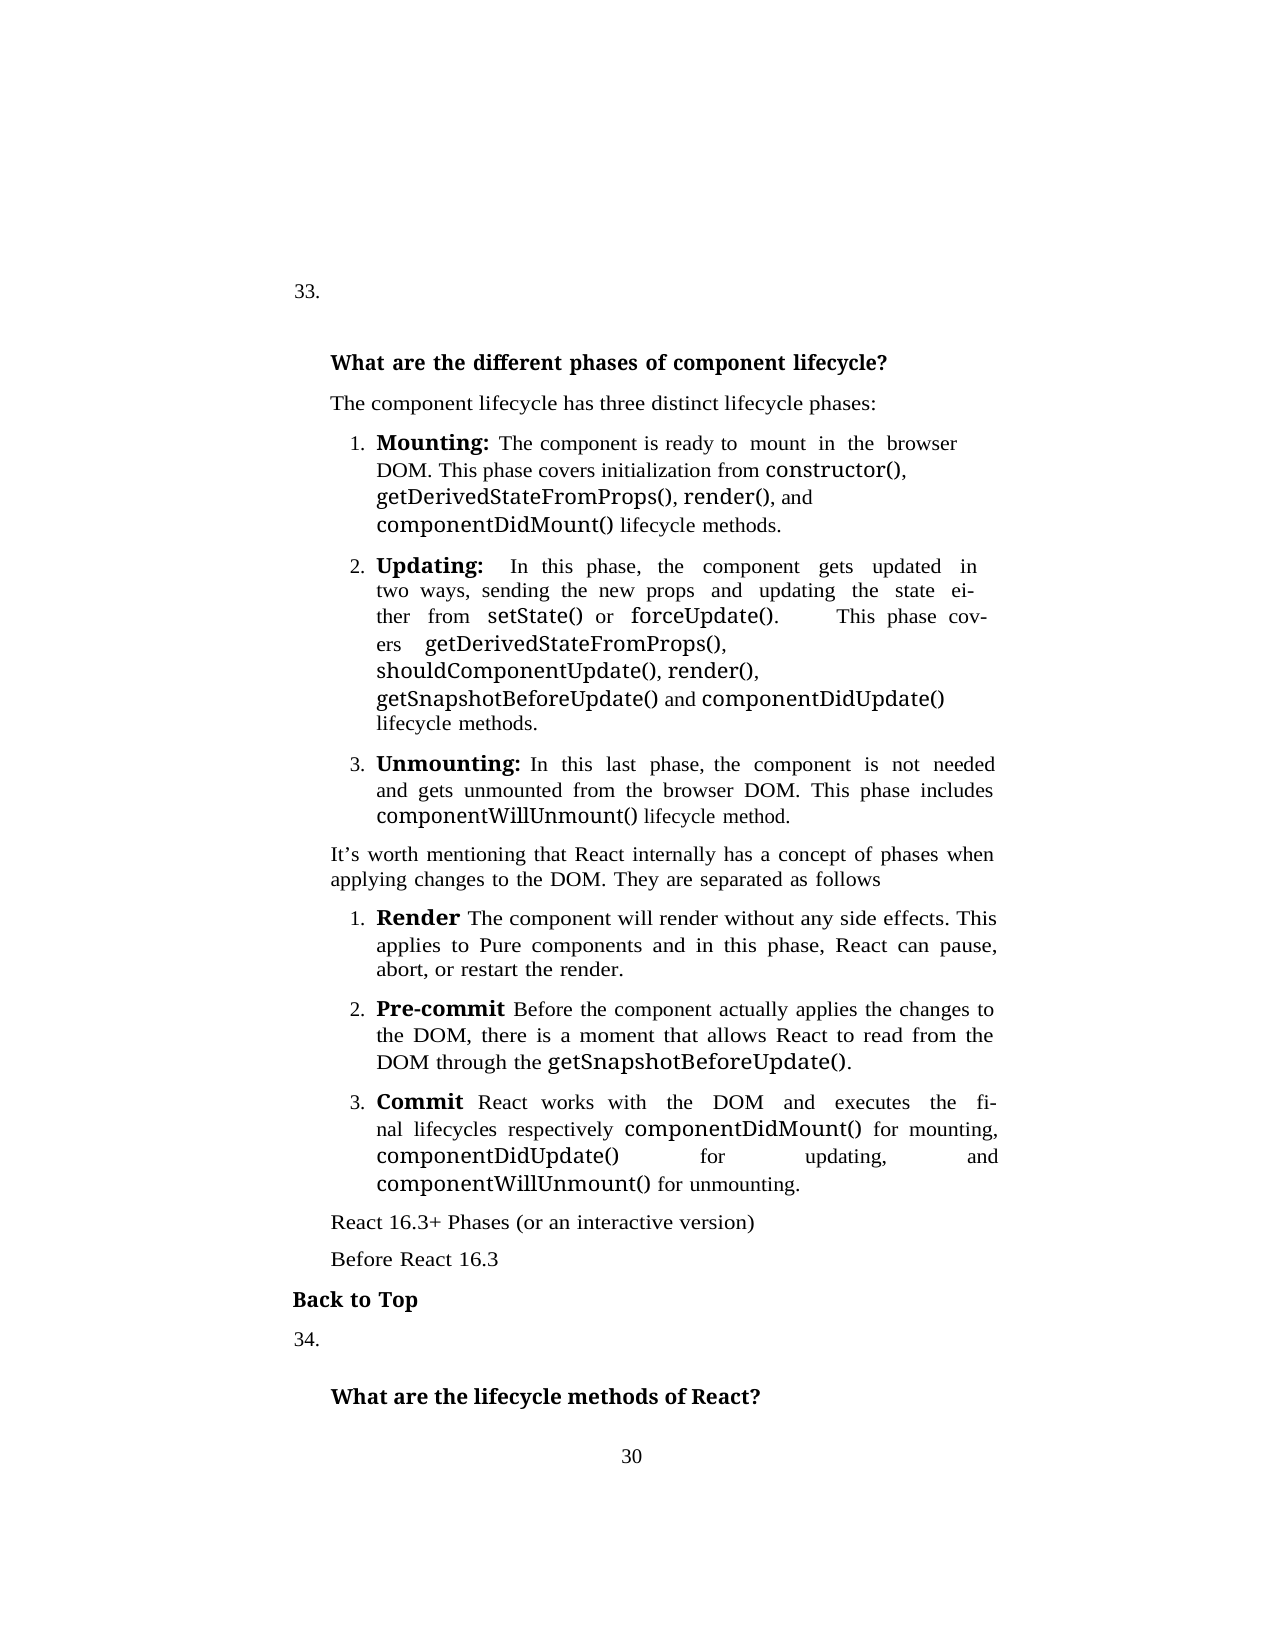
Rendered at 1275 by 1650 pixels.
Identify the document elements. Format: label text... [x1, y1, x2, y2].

subtitle Back to Top [292, 1286, 1275, 1314]
text It’s worth mentioning that React internally has a concept of phases when applying changes to the DOM. They are separated as follows [330, 842, 995, 891]
list Commit React works with the DOM and executes the fi- nal lifecycles respectively componentDidMount() for mounting, componentDidUpdate() for updating, and componentWillUnmount() for unmounting. [349, 1088, 998, 1197]
text 34. [294, 1327, 1275, 1351]
list Mounting: The component is ready to mount in the browser DOM. This phase covers initialization from constructor(), getDerivedStateFromProps(), render(), and componentDidMount() lifecycle methods. [349, 429, 1014, 538]
list Pre-commit Before the component actually applies the changes to the DOM, there is a moment that allows React to read from the DOM through the getSnapshotBeforeUpdate(). [349, 994, 995, 1075]
subtitle What are the different phases of component lifecycle? [330, 348, 1275, 376]
subtitle What are the lifecycle methods of React? [331, 1382, 1275, 1410]
list Updating: In this phase, the component gets updated in two ways, sending the new props and updating the state ei- ther from setState() or forceUpdate(). This phase cov- ers getDerivedStateFromProps(), shouldComponentUpdate(), render(), getSnapshotBeforeUpdate() and componentDidUpdate() lifecycle methods. [349, 552, 1007, 735]
list Render The component will render without any side effects. This applies to Pure components and in this phase, React can pause, abort, or restart the render. [349, 903, 998, 981]
text The component lifecycle has three distinct lifecycle phases: [330, 391, 1275, 415]
text React 16.3+ Phases (or an interactive version) Before React 16.3 [330, 1209, 754, 1271]
text 33. [179, 279, 320, 303]
list Unmounting: In this last phase, the component is not needed and gets unmounted from the browser DOM. This phase includes componentWillUnmount() lifecycle method. [349, 749, 995, 830]
